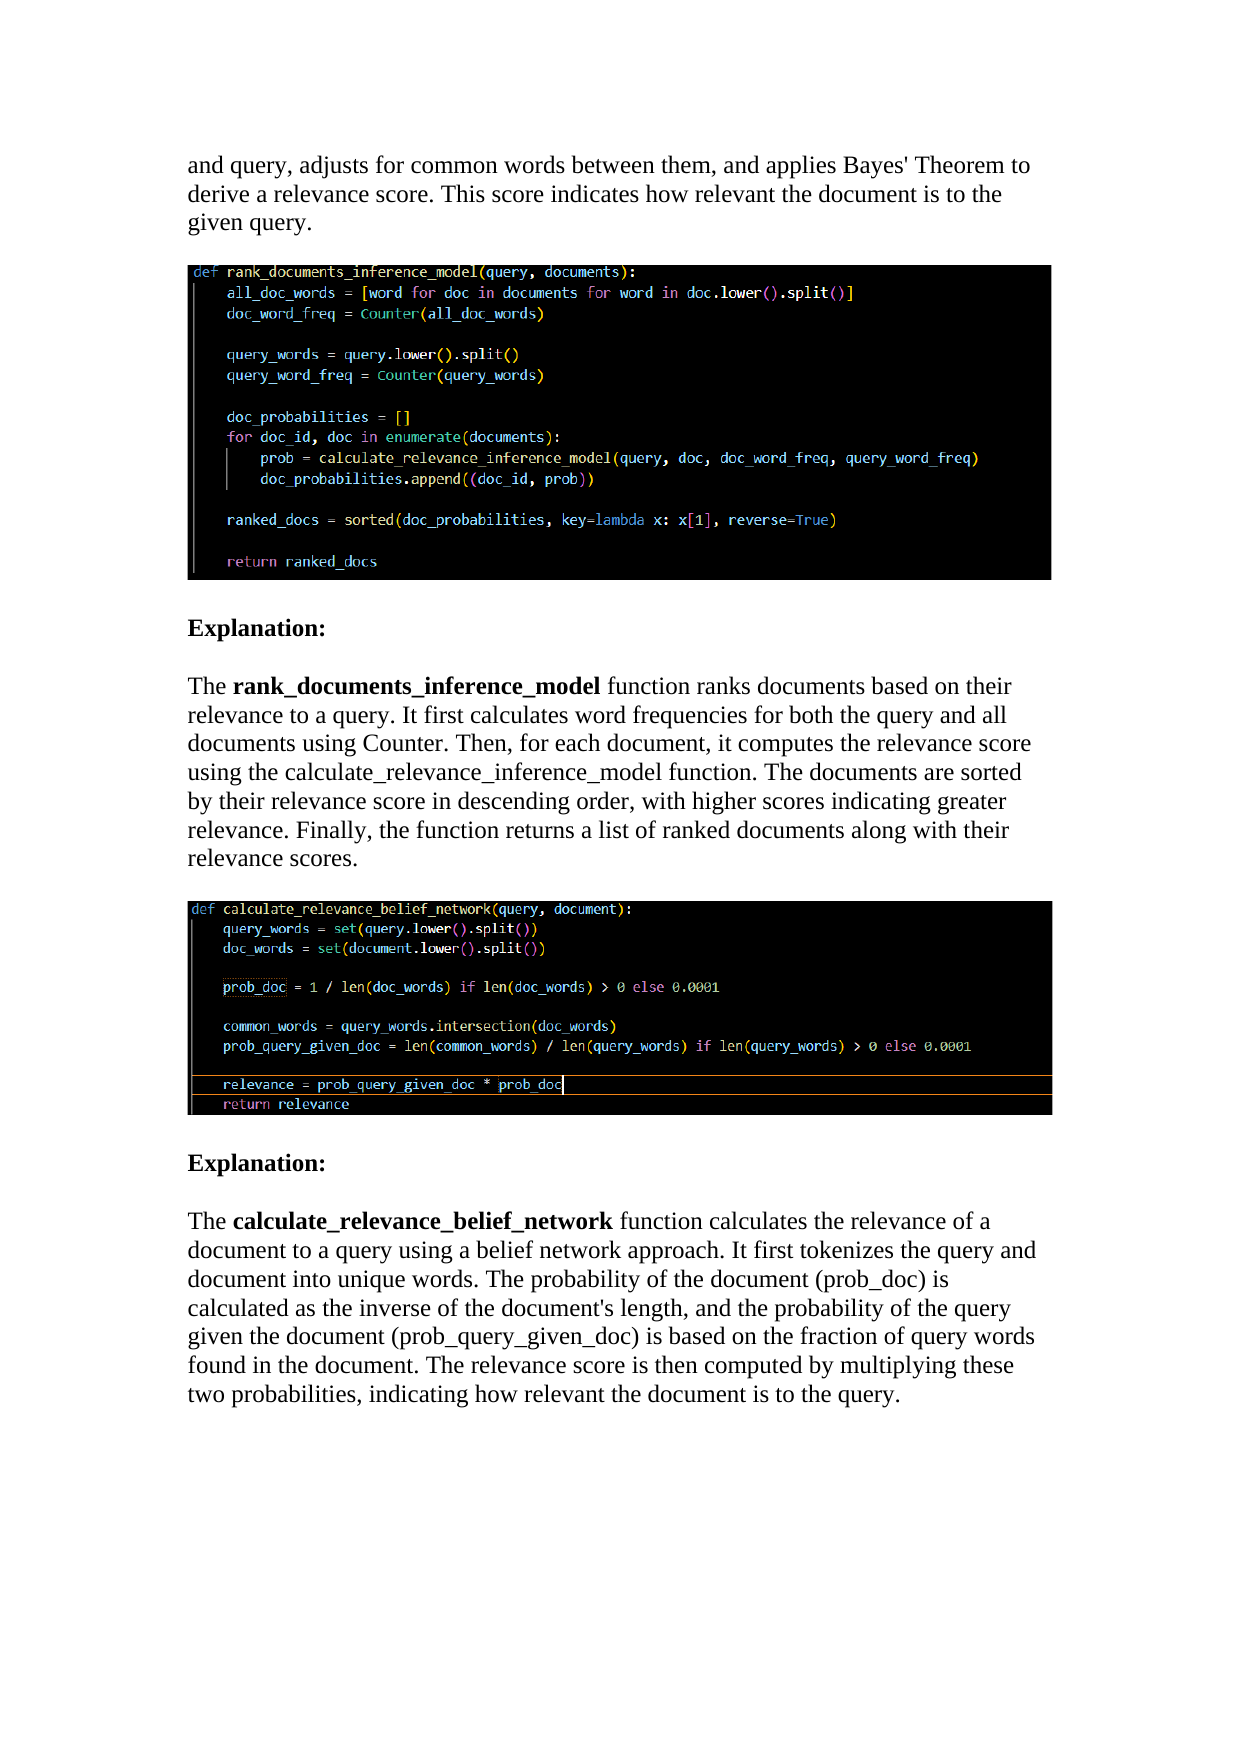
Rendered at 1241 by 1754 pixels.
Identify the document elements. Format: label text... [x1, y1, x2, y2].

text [187, 150, 1053, 236]
text Explanation: [187, 1148, 1053, 1177]
text The calculate_relevance_belief_network function calculates the relevance of a document to a query using a belief network approach. It first tokenizes the query and document into unique words. The probability of the document (prob_doc) is calculated as the inverse of the document's length, and the probability of the query given the document (prob_query_given_doc) is based on the fraction of query words found in the document. The relevance score is then computed by multiplying these two probabilities, indicating how relevant the document is to the query. [187, 1206, 1053, 1408]
text The rank_documents_inference_model function ranks documents based on their relevance to a query. It first calculates word frequencies for both the query and all documents using Counter. Then, for each document, it computes the relevance score using the calculate_relevance_inference_model function. The documents are sorted by their relevance score in descending order, with higher scores indicating greater relevance. Finally, the function returns a list of ranked documents along with their relevance scores. [187, 671, 1053, 872]
text Explanation: [187, 613, 1053, 642]
picture [187, 265, 1052, 580]
picture [187, 901, 1053, 1115]
